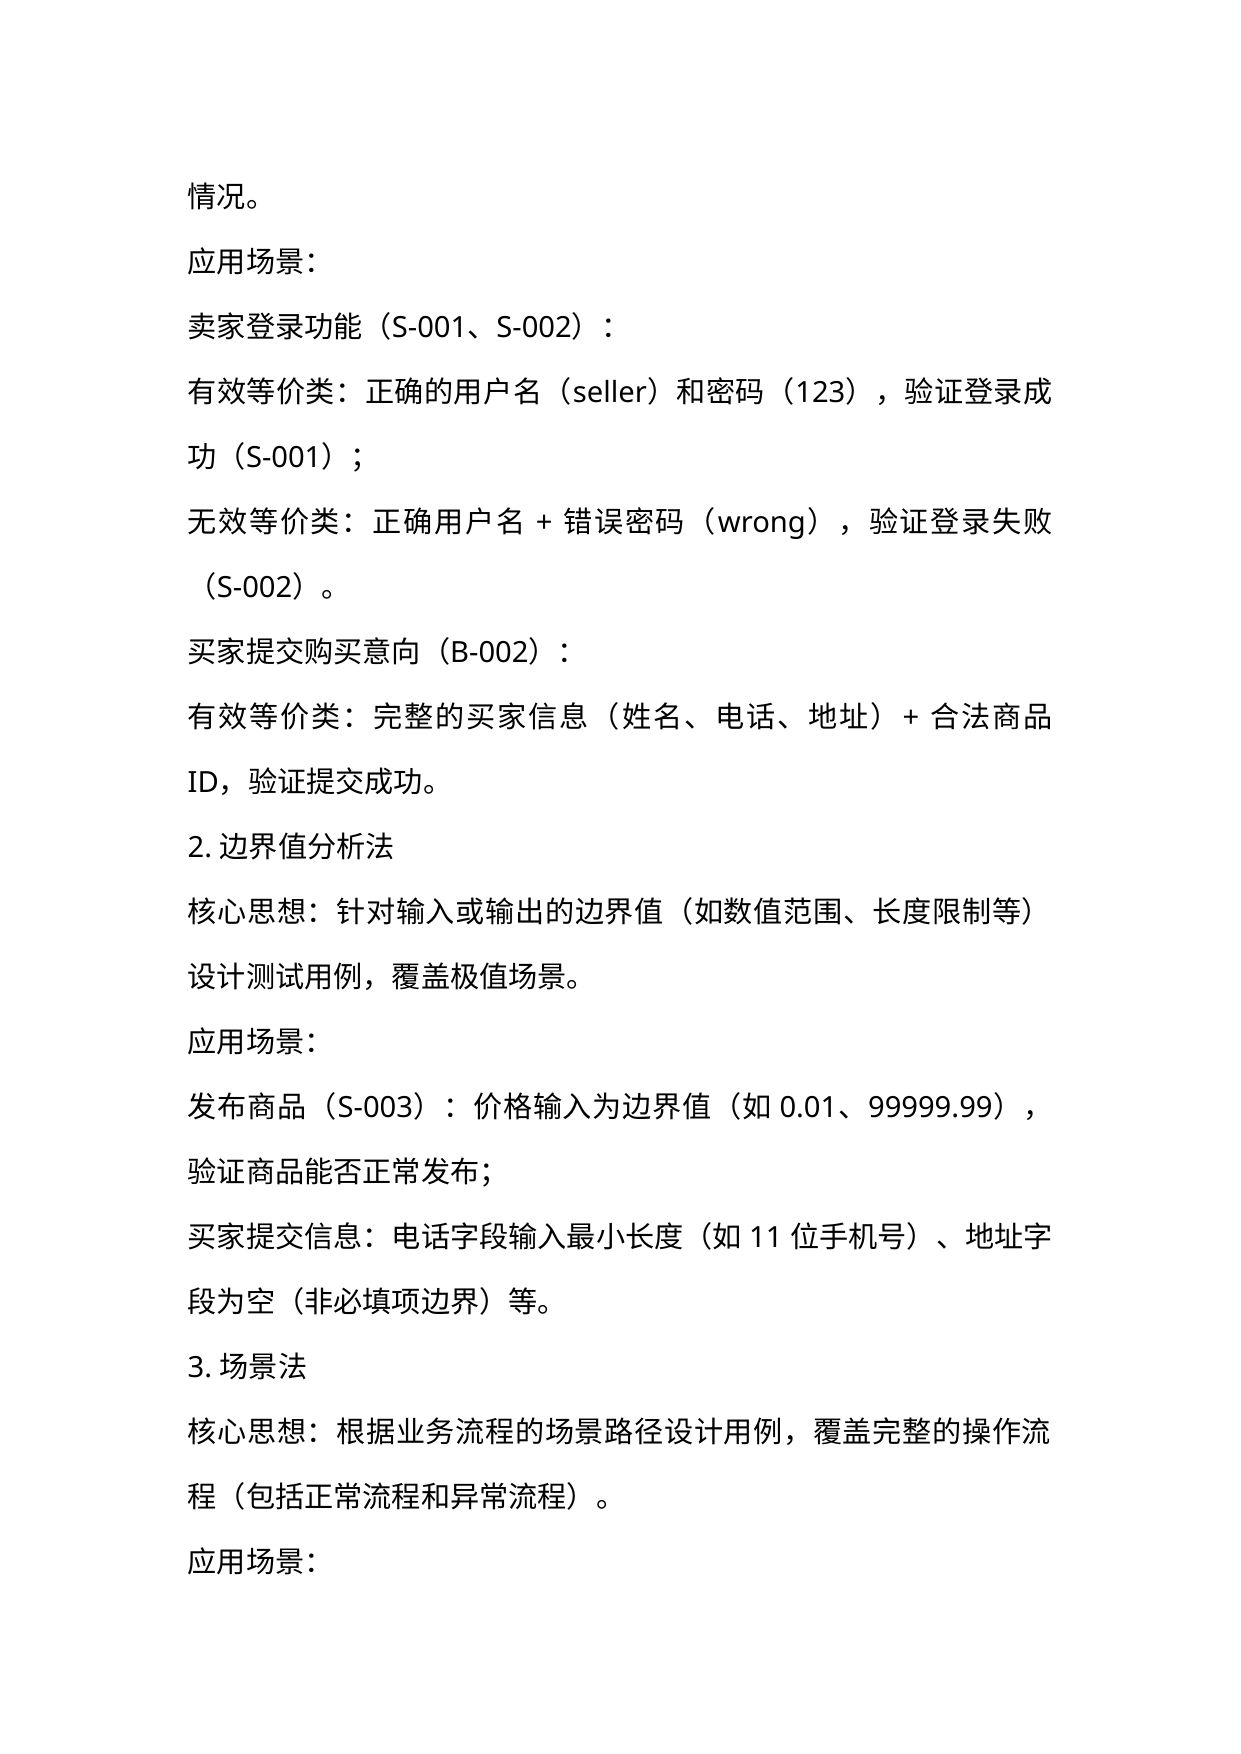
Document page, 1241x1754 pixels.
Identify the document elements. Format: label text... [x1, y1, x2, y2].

text 卖家登录功能（S-001、S-002）： [187, 292, 1053, 357]
text 应用场景： [187, 1007, 1053, 1072]
text 核心思想：根据业务流程的场景路径设计用例，覆盖完整的操作流程（包括正常流程和异常流程）。 [187, 1397, 1053, 1527]
text 应用场景： [187, 227, 1053, 292]
text 买家提交购买意向（B-002）： [187, 617, 1053, 682]
text 买家提交信息：电话字段输入最小长度（如 11 位手机号）、地址字段为空（非必填项边界）等。 [187, 1202, 1053, 1332]
text 核心思想：针对输入或输出的边界值（如数值范围、长度限制等）设计测试用例，覆盖极值场景。 [187, 877, 1053, 1007]
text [187, 162, 1053, 227]
text 2. 边界值分析法 [187, 812, 1053, 877]
text 有效等价类：完整的买家信息（姓名、电话、地址）+ 合法商品 ID，验证提交成功。 [187, 682, 1053, 812]
text 应用场景： [187, 1527, 1053, 1592]
text 无效等价类：正确用户名 + 错误密码（wrong），验证登录失败（S-002）。 [187, 487, 1053, 617]
text 有效等价类：正确的用户名（seller）和密码（123），验证登录成功（S-001）； [187, 357, 1053, 487]
text 3. 场景法 [187, 1332, 1053, 1397]
text 发布商品（S-003）：价格输入为边界值（如0.01、99999.99），验证商品能否正常发布； [187, 1072, 1053, 1202]
